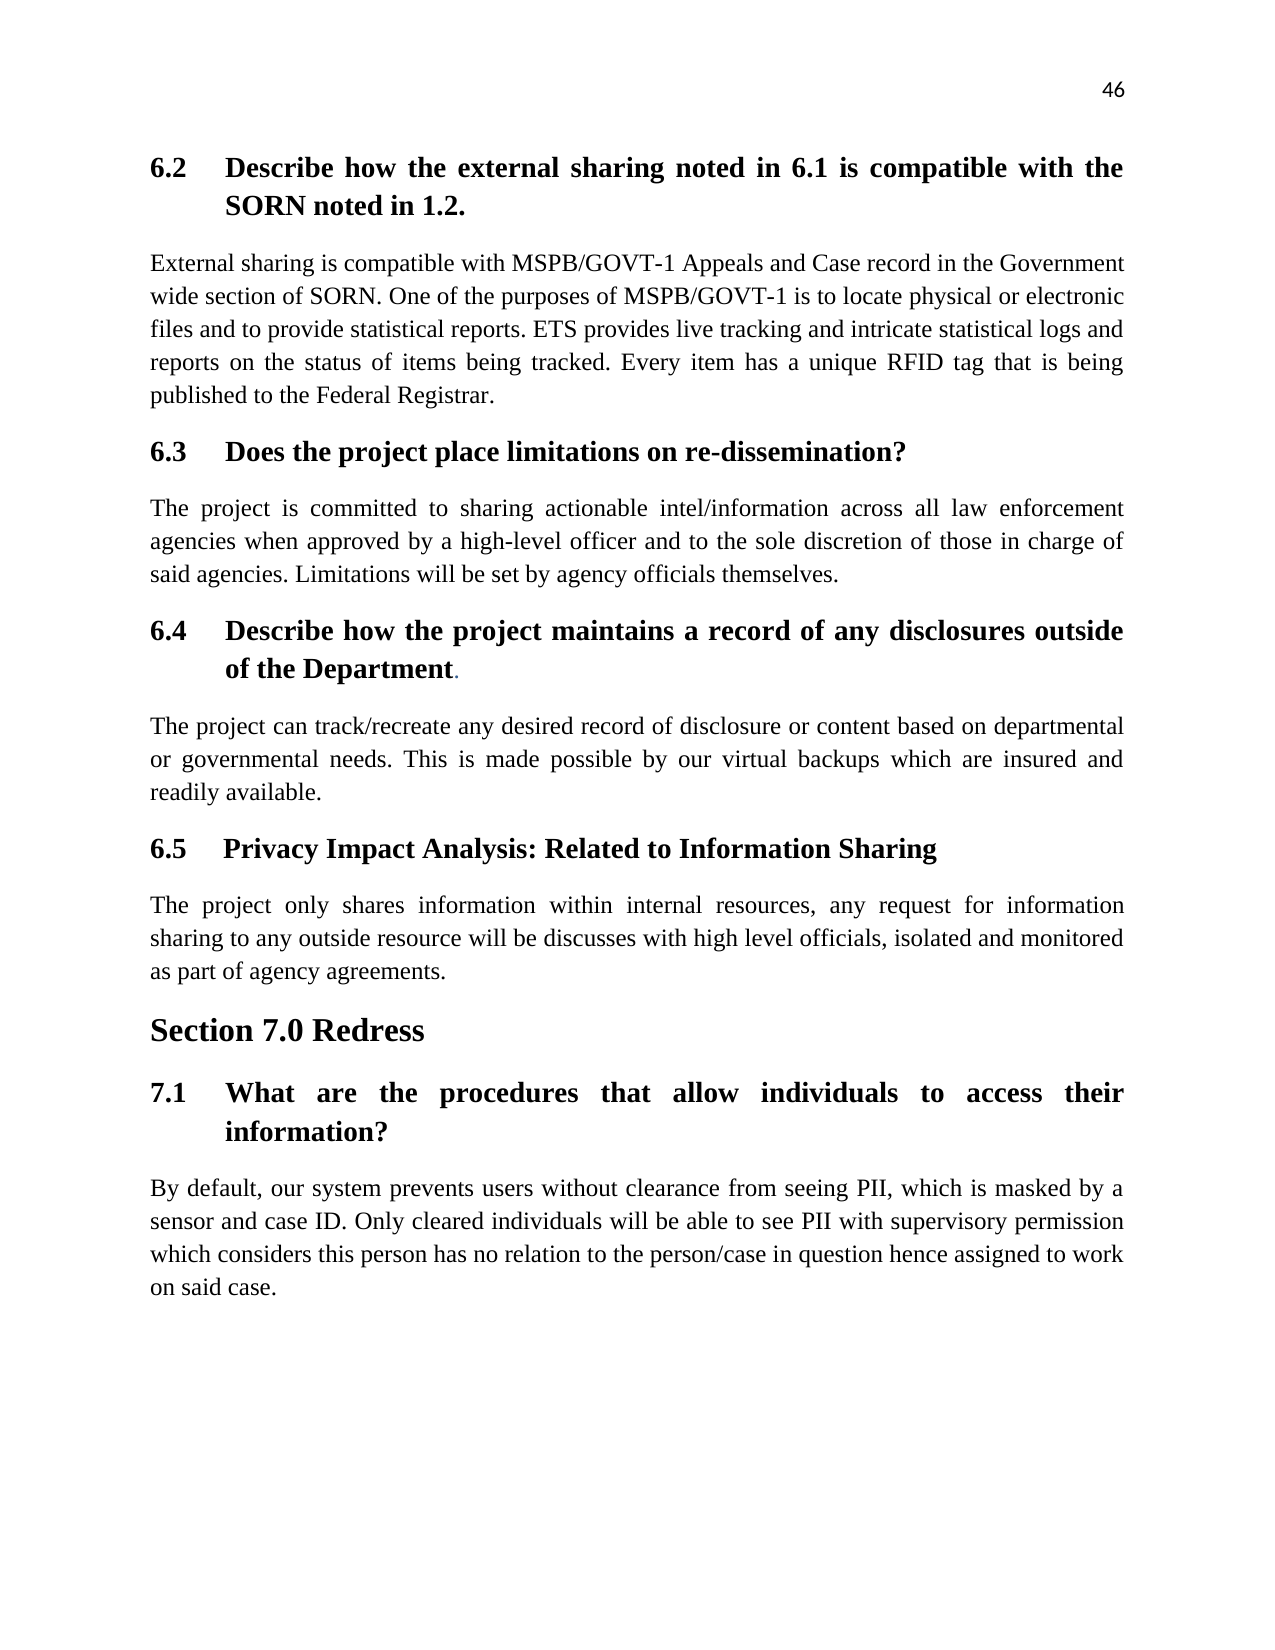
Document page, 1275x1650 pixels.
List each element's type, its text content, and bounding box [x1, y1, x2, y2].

text External sharing is compatible with MSPB/GOVT-1 Appeals and Case record in the Government wide section of SORN. One of the purposes of MSPB/GOVT-1 is to locate physical or electronic files and to provide statistical reports. ETS provides live tracking and intricate statistical logs and reports on the status of items being tracked. Every item has a unique RFID tag that is being published to the Federal Registrar. [150, 248, 1125, 409]
text The project only shares information within internal resources, any request for information sharing to any outside resource will be discusses with high level officials, isolated and monitored as part of agency agreements. [150, 890, 1125, 985]
text 6.4 Describe how the project maintains a record of any disclosures outside of the Department. [150, 613, 1125, 685]
text By default, our system prevents users without clearance from seeing PII, which is masked by a sensor and case ID. Only cleared individuals will be able to see PII with supervisory permission which considers this person has no relation to the person/case in question hence assigned to work on said case. [150, 1173, 1125, 1301]
text 7.1 What are the procedures that allow individuals to access their information? [150, 1075, 1125, 1147]
text The project is committed to sharing actionable intel/information across all law enforcement agencies when approved by a high-level officer and to the sole discretion of those in charge of said agencies. Limitations will be set by agency officials themselves. [150, 493, 1125, 588]
text Section 7.0 Redress [150, 1010, 1125, 1048]
text 6.5 Privacy Impact Analysis: Related to Information Sharing [150, 831, 1125, 864]
text The project can track/recreate any desired record of disclosure or content based on departmental or governmental needs. This is made possible by our virtual backups which are insured and readily available. [150, 711, 1125, 806]
text 6.2 Describe how the external sharing noted in 6.1 is compatible with the SORN noted in 1.2. [150, 150, 1125, 222]
text 6.3 Does the project place limitations on re-dissemination? [150, 434, 1125, 467]
